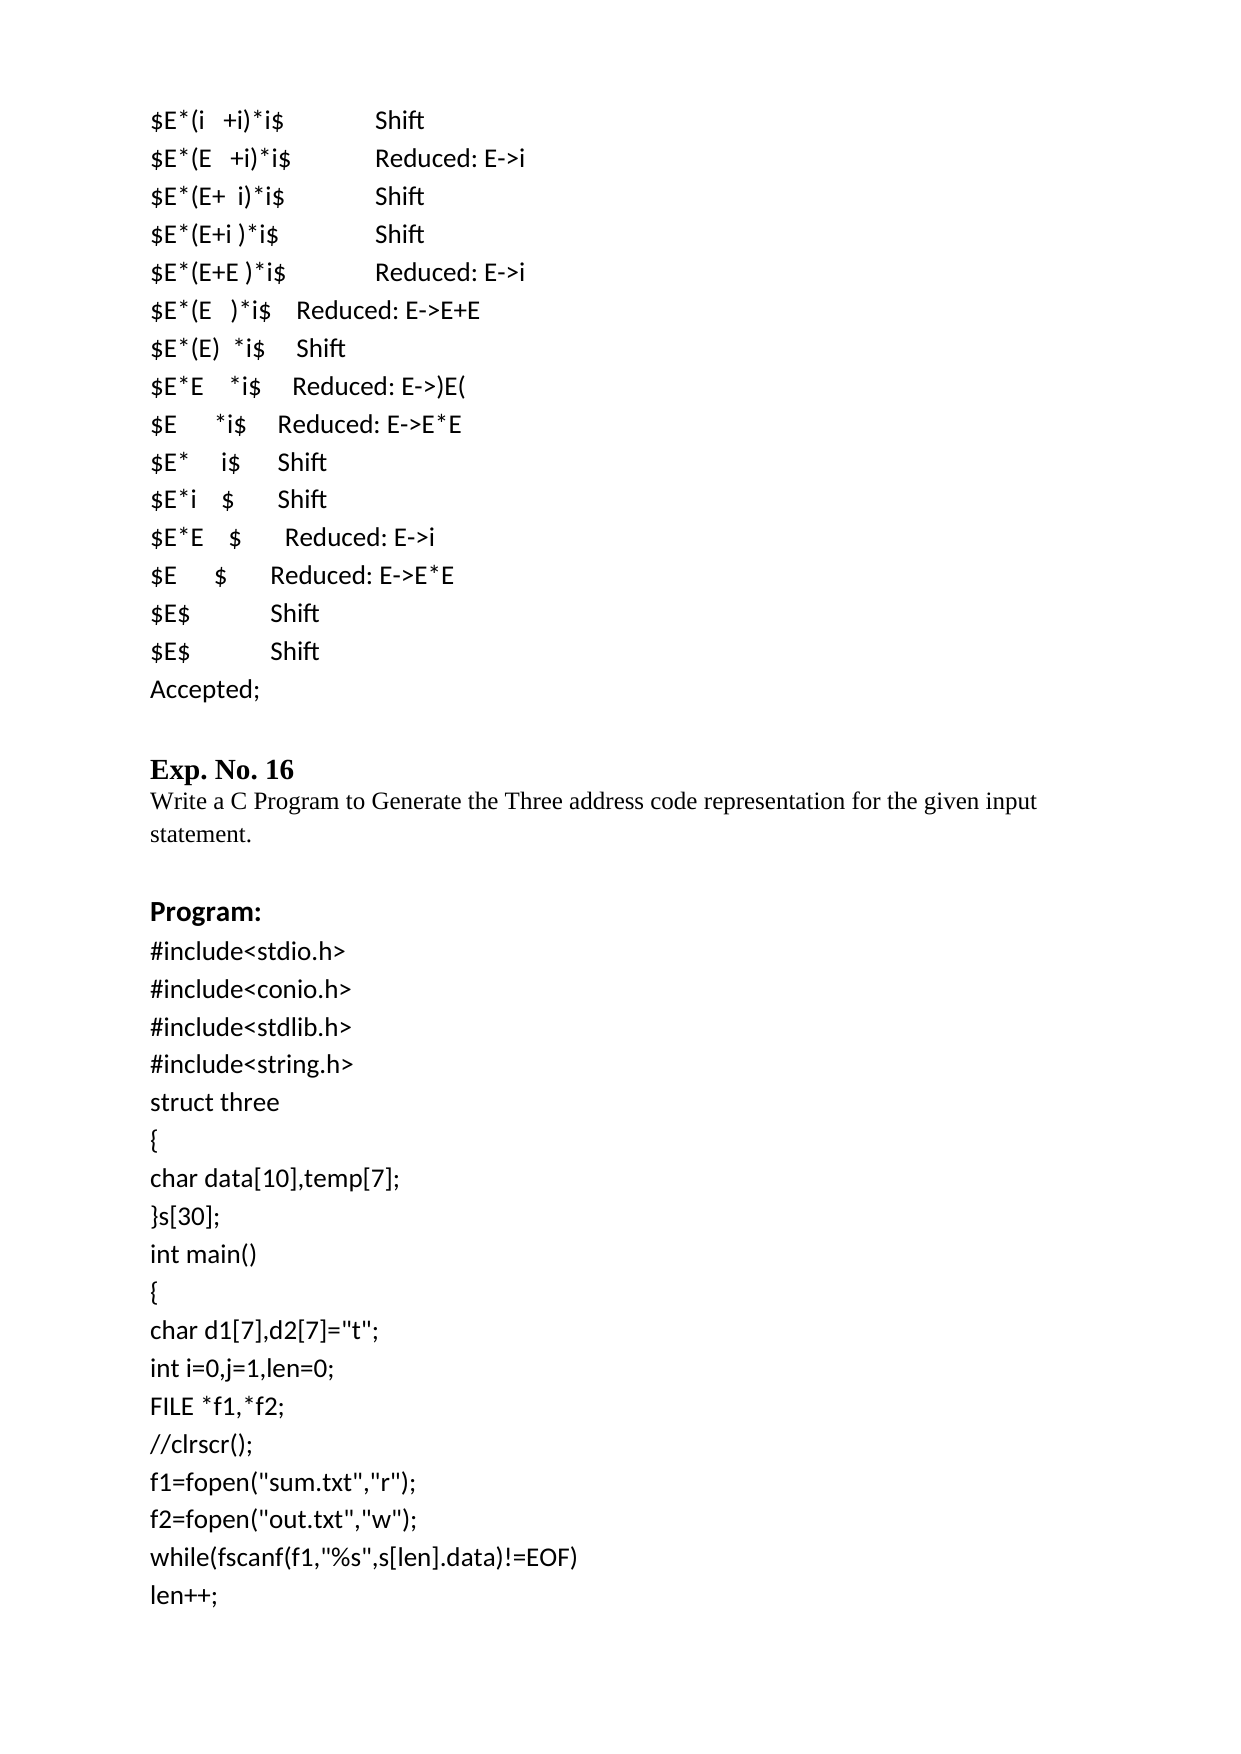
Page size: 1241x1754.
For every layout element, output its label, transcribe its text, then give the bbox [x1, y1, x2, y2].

text $E *i$ Reduced: E->E*E [150, 407, 1090, 440]
text $E* i$ Shift [150, 445, 1090, 478]
text char d1[7],d2[7]="t"; [150, 1313, 1090, 1346]
text int main() [150, 1237, 1090, 1270]
text $E*i $ Shift [150, 483, 1090, 516]
text { [150, 1275, 1090, 1308]
text }s[30]; [150, 1199, 1090, 1232]
text struct three [150, 1086, 1090, 1118]
text #include<stdio.h> [150, 934, 1090, 967]
text len++; [150, 1578, 1090, 1611]
text Program: [150, 893, 1090, 928]
text $E$ Shift [150, 596, 1090, 629]
text int i=0,j=1,len=0; [150, 1351, 1090, 1384]
text $E*(E+ i)*i$ Shift [150, 179, 1090, 212]
text char data[10],temp[7]; [150, 1161, 1090, 1194]
text $E*(E) *i$ Shift [150, 331, 1090, 364]
text #include<string.h> [150, 1048, 1090, 1081]
text $E*(E+i )*i$ Shift [150, 217, 1090, 250]
text $E*(E +i)*i$ Reduced: E->i [150, 141, 1090, 174]
text Accepted; [150, 672, 1090, 705]
text { [150, 1123, 1090, 1156]
text //clrscr(); [150, 1427, 1090, 1460]
text $E*(E+E )*i$ Reduced: E->i [150, 255, 1090, 288]
text FILE *f1,*f2; [150, 1389, 1090, 1422]
text Exp. No. 16 [150, 752, 1095, 786]
text while(fscanf(f1,"%s",s[len].data)!=EOF) [150, 1541, 1090, 1573]
text f1=fopen("sum.txt","r"); [150, 1465, 1090, 1498]
text $E*E *i$ Reduced: E->)E( [150, 369, 1090, 402]
text $E*E $ Reduced: E->i [150, 521, 1090, 553]
text #include<conio.h> [150, 972, 1090, 1005]
text $E*(E )*i$ Reduced: E->E+E [150, 293, 1090, 326]
text #include<stdlib.h> [150, 1010, 1090, 1043]
text $E$ Shift [150, 634, 1090, 667]
text f2=fopen("out.txt","w"); [150, 1503, 1090, 1536]
text $E*(i +i)*i$ Shift [150, 103, 1090, 136]
text Write a C Program to Generate the Three address code representation for the given input statement. [150, 786, 1090, 848]
text $E $ Reduced: E->E*E [150, 558, 1090, 591]
